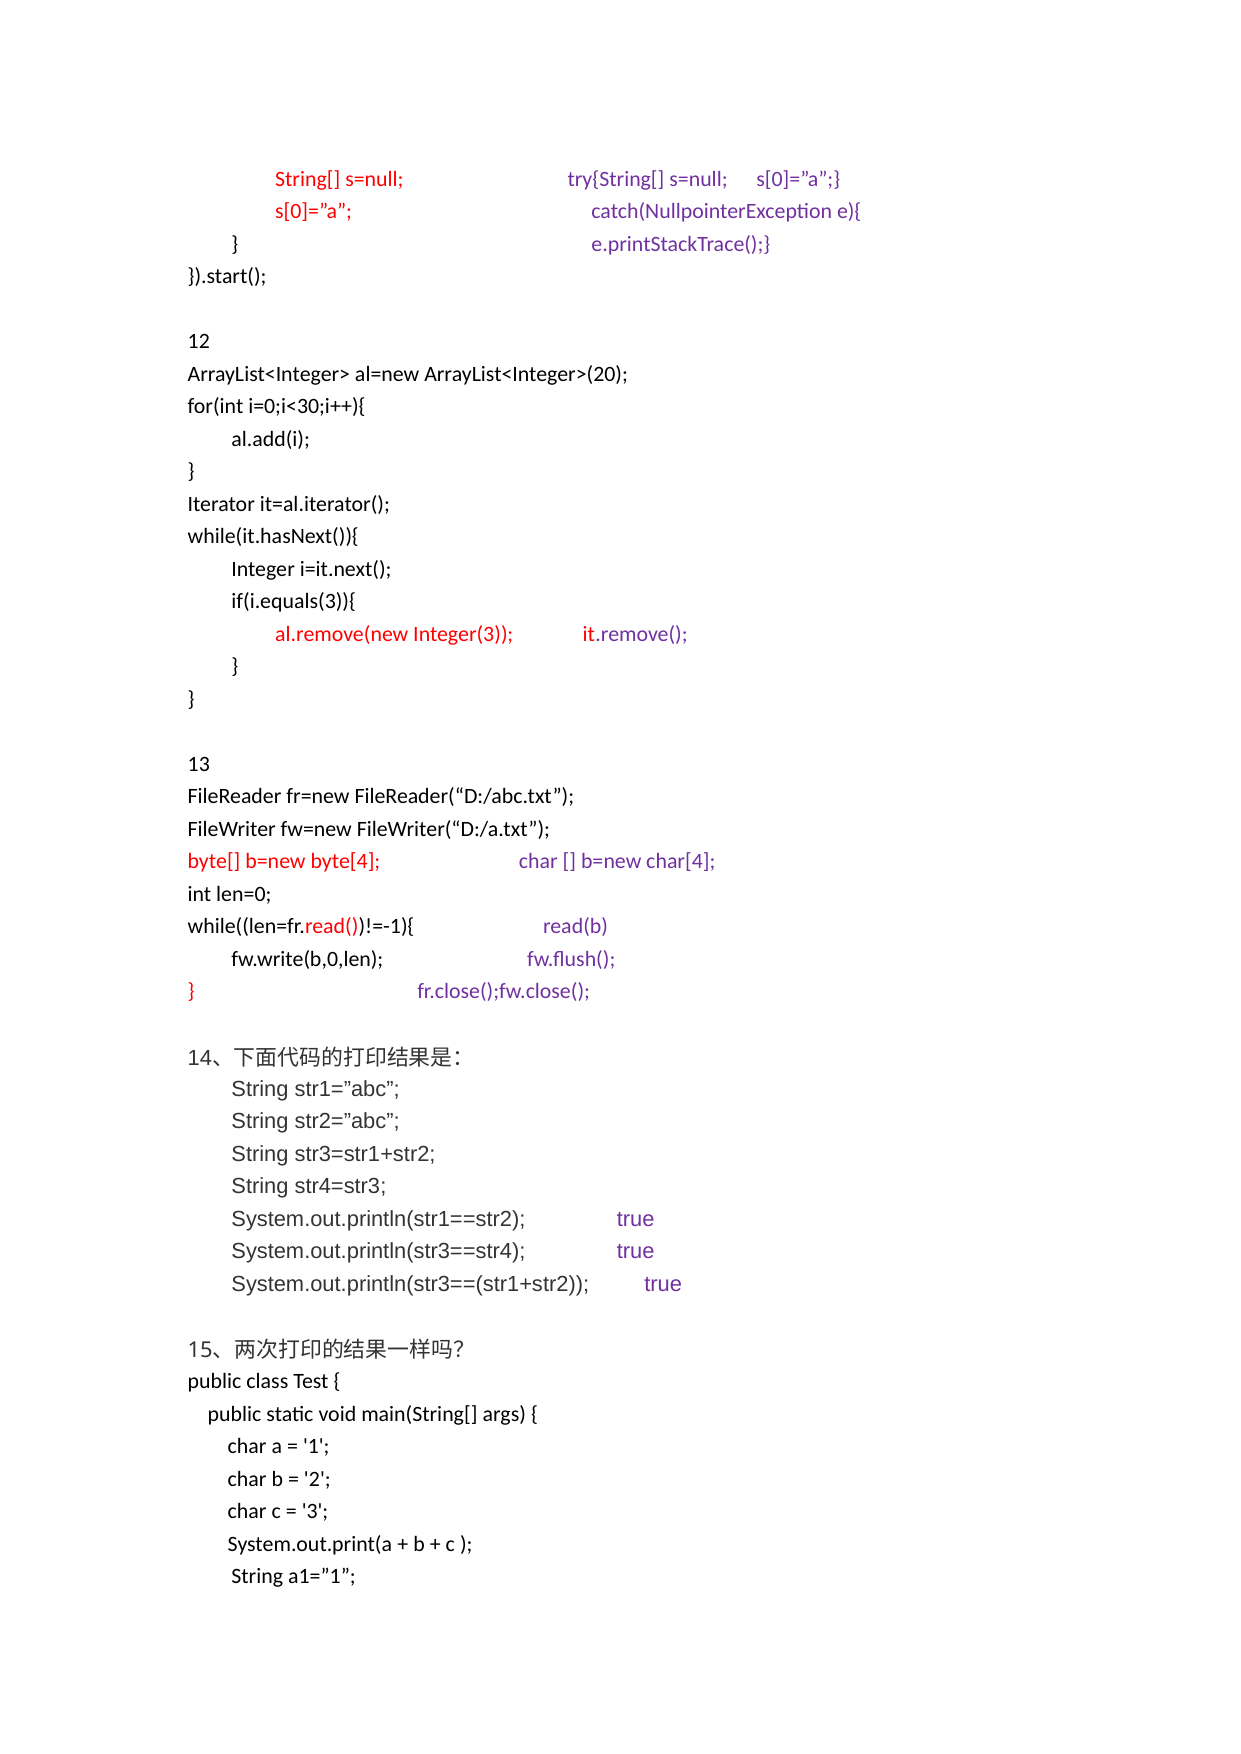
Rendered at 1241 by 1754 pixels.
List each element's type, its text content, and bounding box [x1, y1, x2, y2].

list for(int i=0;i<30;i++){ [187, 389, 1053, 422]
text char a = '1'; [187, 1429, 1053, 1462]
text System.out.print(a + b + c ); [187, 1527, 1053, 1559]
list while((len=fr.read())!=-1){ read(b) [187, 909, 1053, 942]
list } [187, 649, 1053, 682]
text char c = '3'; [187, 1494, 1053, 1527]
list al.add(i); [187, 422, 1053, 454]
list FileReader fr=new FileReader(“D:/abc.txt”); [187, 779, 1053, 812]
list 12 [187, 324, 1053, 357]
list System.out.println(str1==str2); true [187, 1202, 1053, 1234]
list 15、两次打印的结果一样吗？ [187, 1332, 1053, 1364]
list String str1=”abc”; [187, 1072, 1053, 1104]
list while(it.hasNext()){ [187, 519, 1053, 552]
text public class Test { [187, 1364, 1053, 1397]
list } fr.close();fw.close(); [187, 974, 1053, 1007]
list } e.printStackTrace();} [187, 227, 1053, 259]
list System.out.println(str3==str4); true [187, 1234, 1053, 1267]
list 14、下面代码的打印结果是： [187, 1039, 1053, 1072]
text public static void main(String[] args) { [187, 1397, 1053, 1429]
text String a1=”1”; [187, 1559, 1053, 1592]
list } [187, 682, 1053, 714]
list byte[] b=new byte[4]; char [] b=new char[4]; [187, 844, 1053, 877]
list String str4=str3; [187, 1169, 1053, 1202]
list String str3=str1+str2; [187, 1137, 1053, 1169]
list FileWriter fw=new FileWriter(“D:/a.txt”); [187, 812, 1053, 844]
list int len=0; [187, 877, 1053, 909]
list Iterator it=al.iterator(); [187, 487, 1053, 519]
list System.out.println(str3==(str1+str2)); true [187, 1267, 1053, 1299]
list if(i.equals(3)){ [187, 584, 1053, 617]
list ArrayList<Integer> al=new ArrayList<Integer>(20); [187, 357, 1053, 389]
list }).start(); [187, 259, 1053, 292]
list 13 [187, 747, 1053, 779]
text char b = '2'; [187, 1462, 1053, 1494]
list String str2=”abc”; [187, 1104, 1053, 1137]
list al.remove(new Integer(3)); it.remove(); [231, 617, 1053, 649]
list Integer i=it.next(); [187, 552, 1053, 584]
list s[0]=”a”; catch(NullpointerException e){ [231, 194, 1053, 227]
list fw.write(b,0,len); fw.flush(); [187, 942, 1053, 974]
list } [187, 454, 1053, 487]
list String[] s=null; try{String[] s=null; s[0]=”a”;} [231, 162, 1053, 194]
